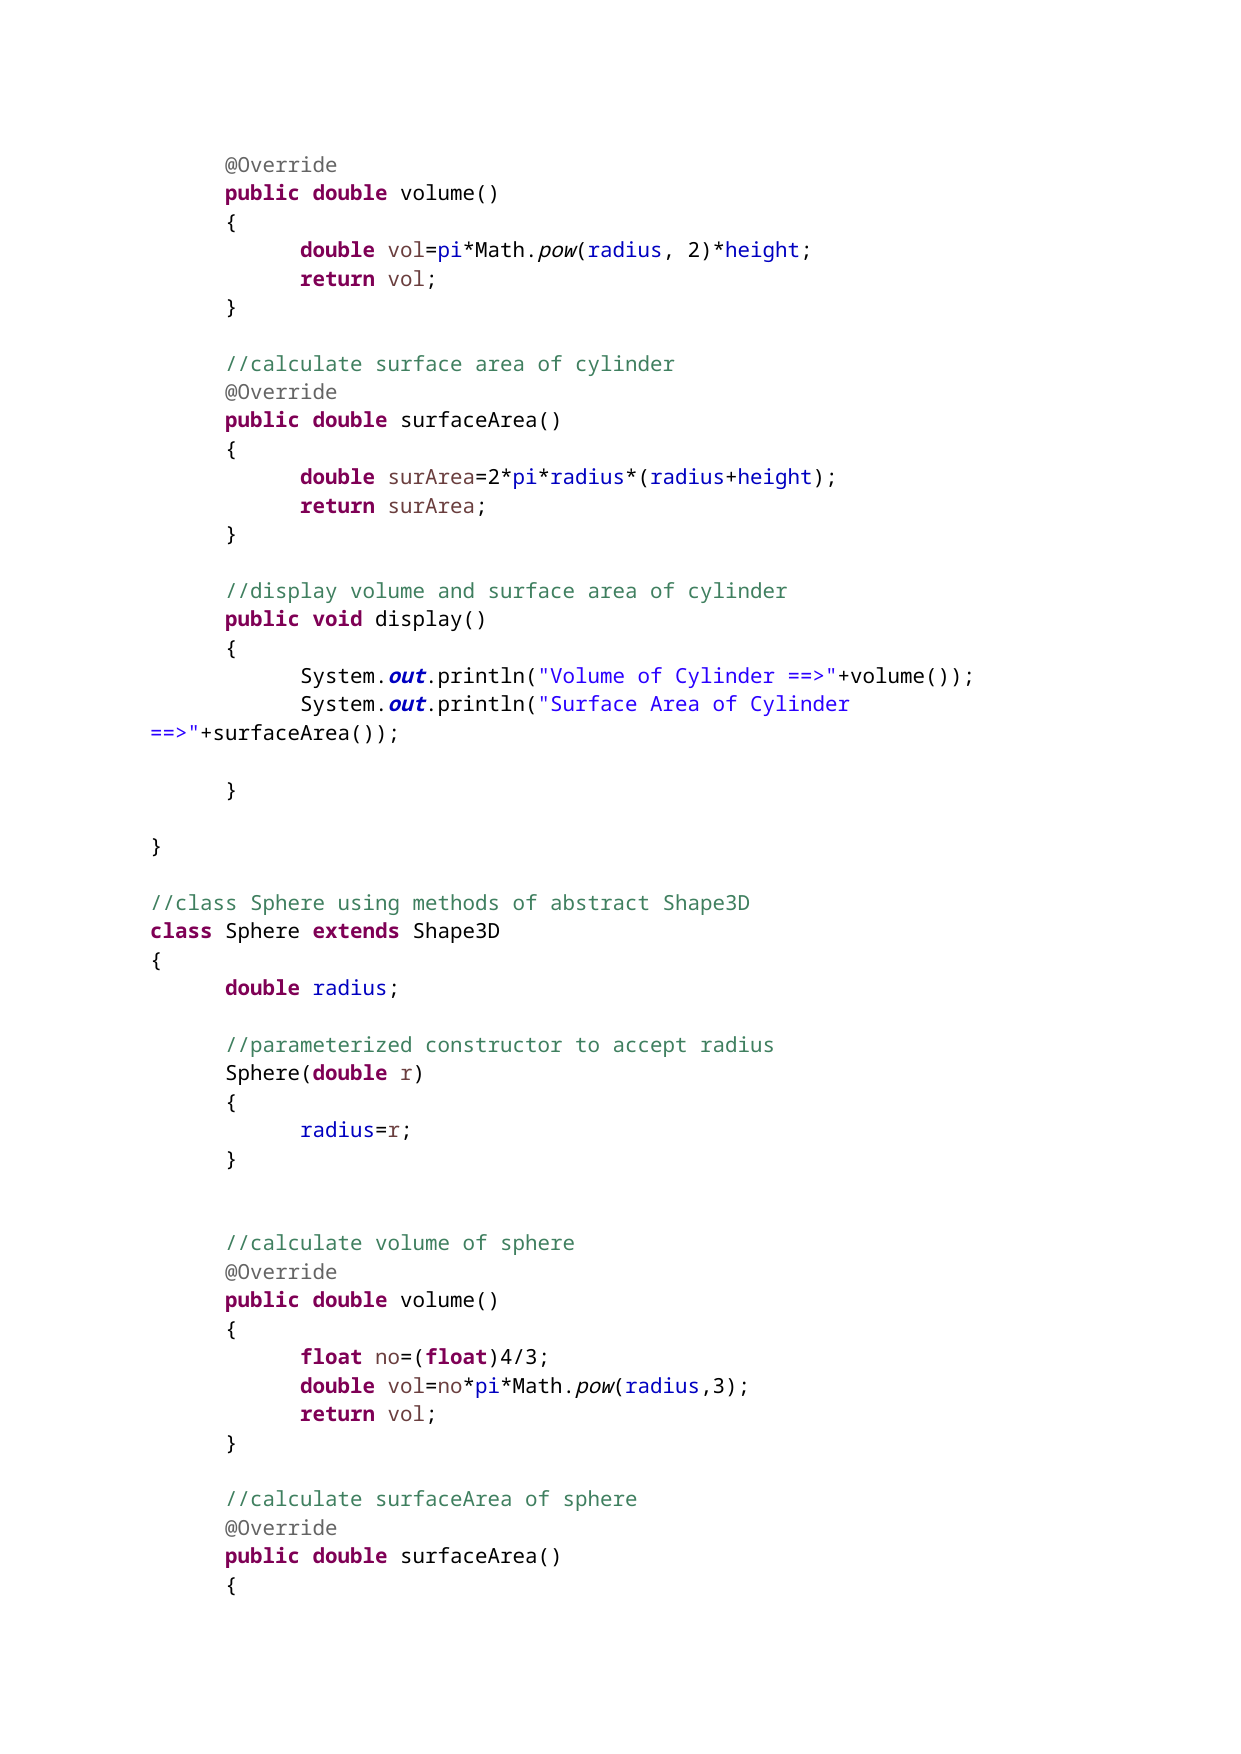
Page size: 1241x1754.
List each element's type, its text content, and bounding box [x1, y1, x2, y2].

text } [150, 831, 1090, 860]
text return surArea; [150, 491, 1090, 519]
text { [150, 207, 1090, 235]
text float no=(float)4/3; [150, 1342, 1090, 1371]
text Sphere(double r) [150, 1058, 1090, 1087]
text { [150, 1314, 1090, 1342]
text public double volume() [150, 178, 1090, 207]
text class Sphere extends Shape3D [150, 917, 1090, 945]
text } [150, 519, 1090, 548]
text public double volume() [150, 1285, 1090, 1314]
text double surArea=2*pi*radius*(radius+height); [150, 462, 1090, 491]
text //class Sphere using methods of abstract Shape3D [150, 888, 1090, 917]
text System.out.println("Volume of Cylinder ==>"+volume()); [150, 661, 1090, 689]
text } [150, 1144, 1090, 1172]
text { [150, 1087, 1090, 1115]
text public double surfaceArea() [150, 406, 1090, 434]
text public double surfaceArea() [150, 1541, 1090, 1570]
text } [150, 292, 1090, 321]
text public void display() [150, 604, 1090, 633]
text double vol=pi*Math.pow(radius, 2)*height; [150, 235, 1090, 264]
text //calculate surfaceArea of sphere [150, 1484, 1090, 1513]
text } [150, 1428, 1090, 1456]
text //display volume and surface area of cylinder [150, 576, 1090, 604]
text @Override [150, 1513, 1090, 1541]
text { [150, 1570, 1090, 1598]
text return vol; [150, 1399, 1090, 1428]
text { [150, 434, 1090, 462]
text { [150, 945, 1090, 973]
text @Override [150, 1257, 1090, 1285]
text //calculate volume of sphere [150, 1228, 1090, 1257]
text { [150, 633, 1090, 661]
text return vol; [150, 264, 1090, 292]
text //parameterized constructor to accept radius [150, 1030, 1090, 1058]
text System.out.println("Surface Area of Cylinder ==>"+surfaceArea()); [150, 689, 1090, 746]
text } [150, 775, 1090, 803]
text @Override [150, 377, 1090, 406]
text //calculate surface area of cylinder [150, 349, 1090, 377]
text double vol=no*pi*Math.pow(radius,3); [150, 1371, 1090, 1399]
text @Override [150, 150, 1090, 178]
text double radius; [150, 973, 1090, 1002]
text radius=r; [150, 1115, 1090, 1144]
